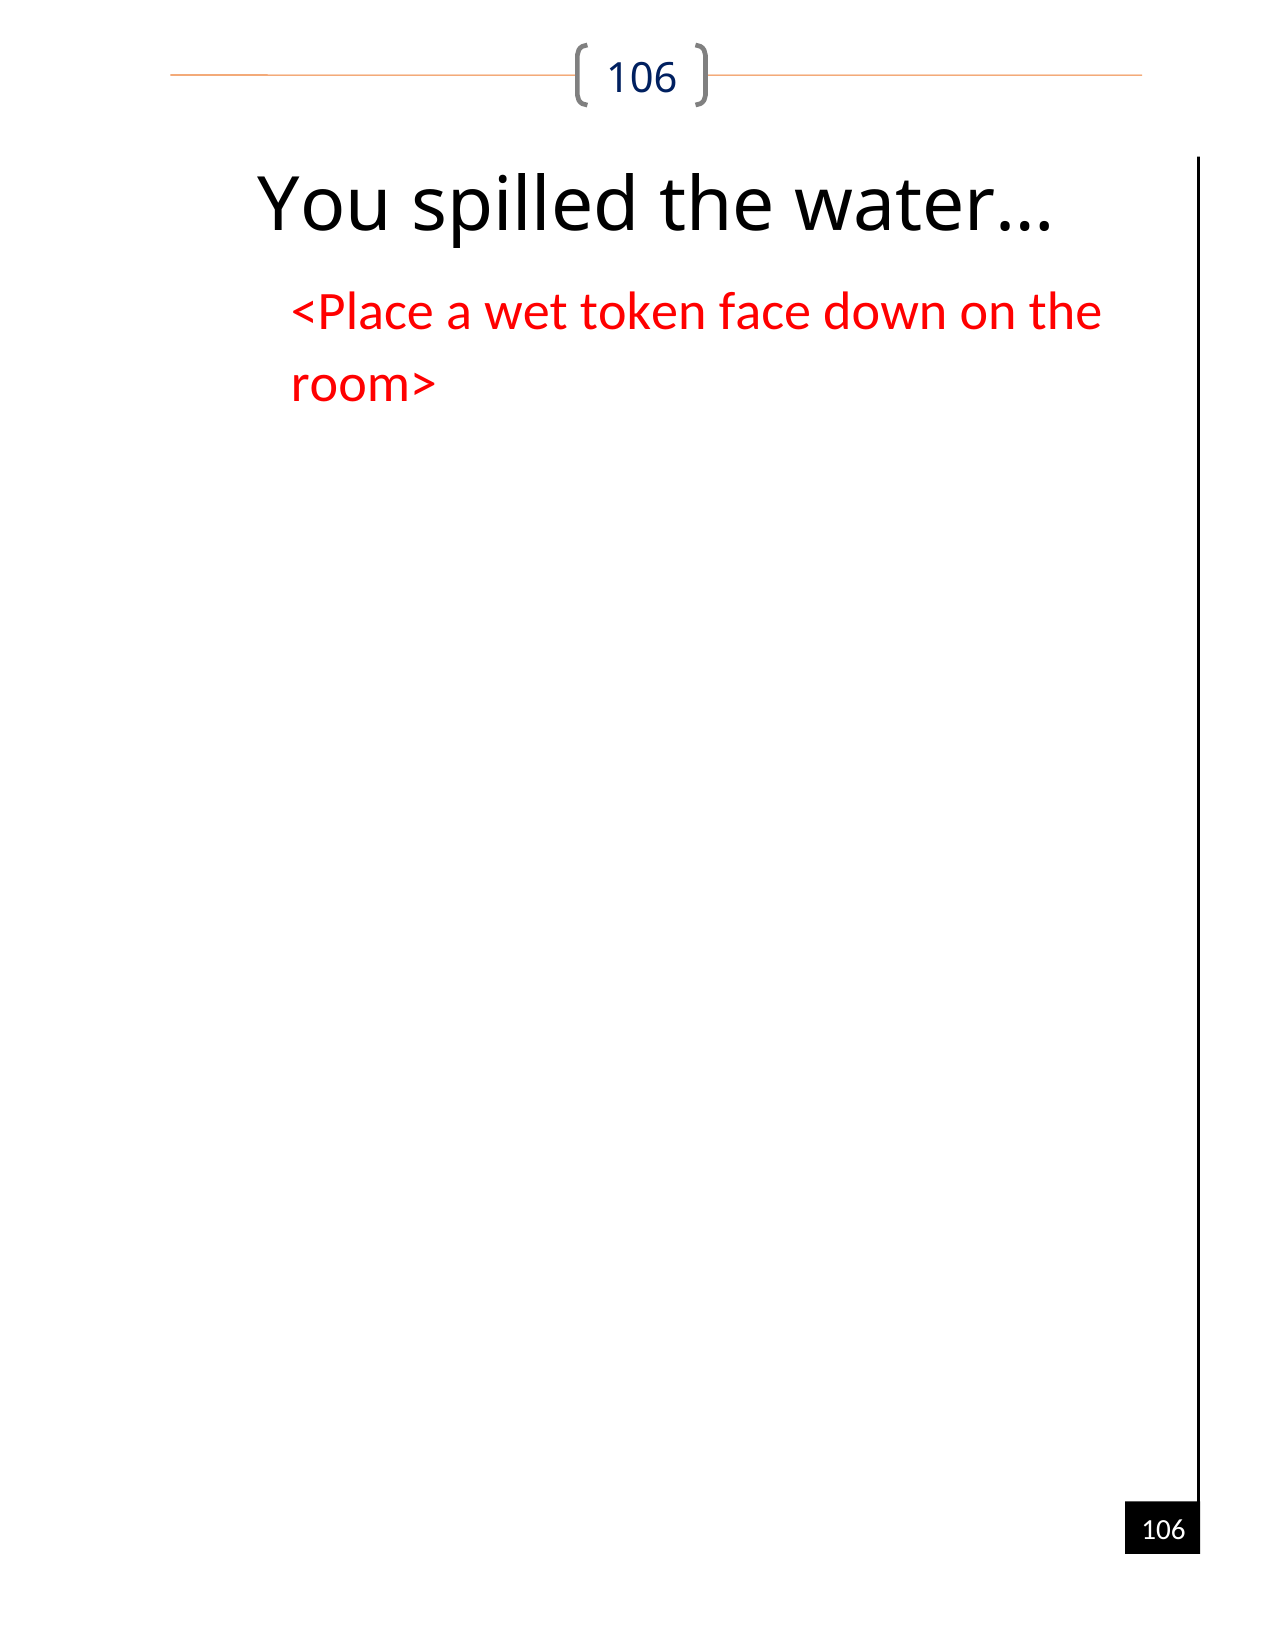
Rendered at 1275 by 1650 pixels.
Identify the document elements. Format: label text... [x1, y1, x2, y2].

text You spilled the water… [187, 150, 1125, 252]
list <Place a wet token face down on the room> [291, 277, 1125, 414]
